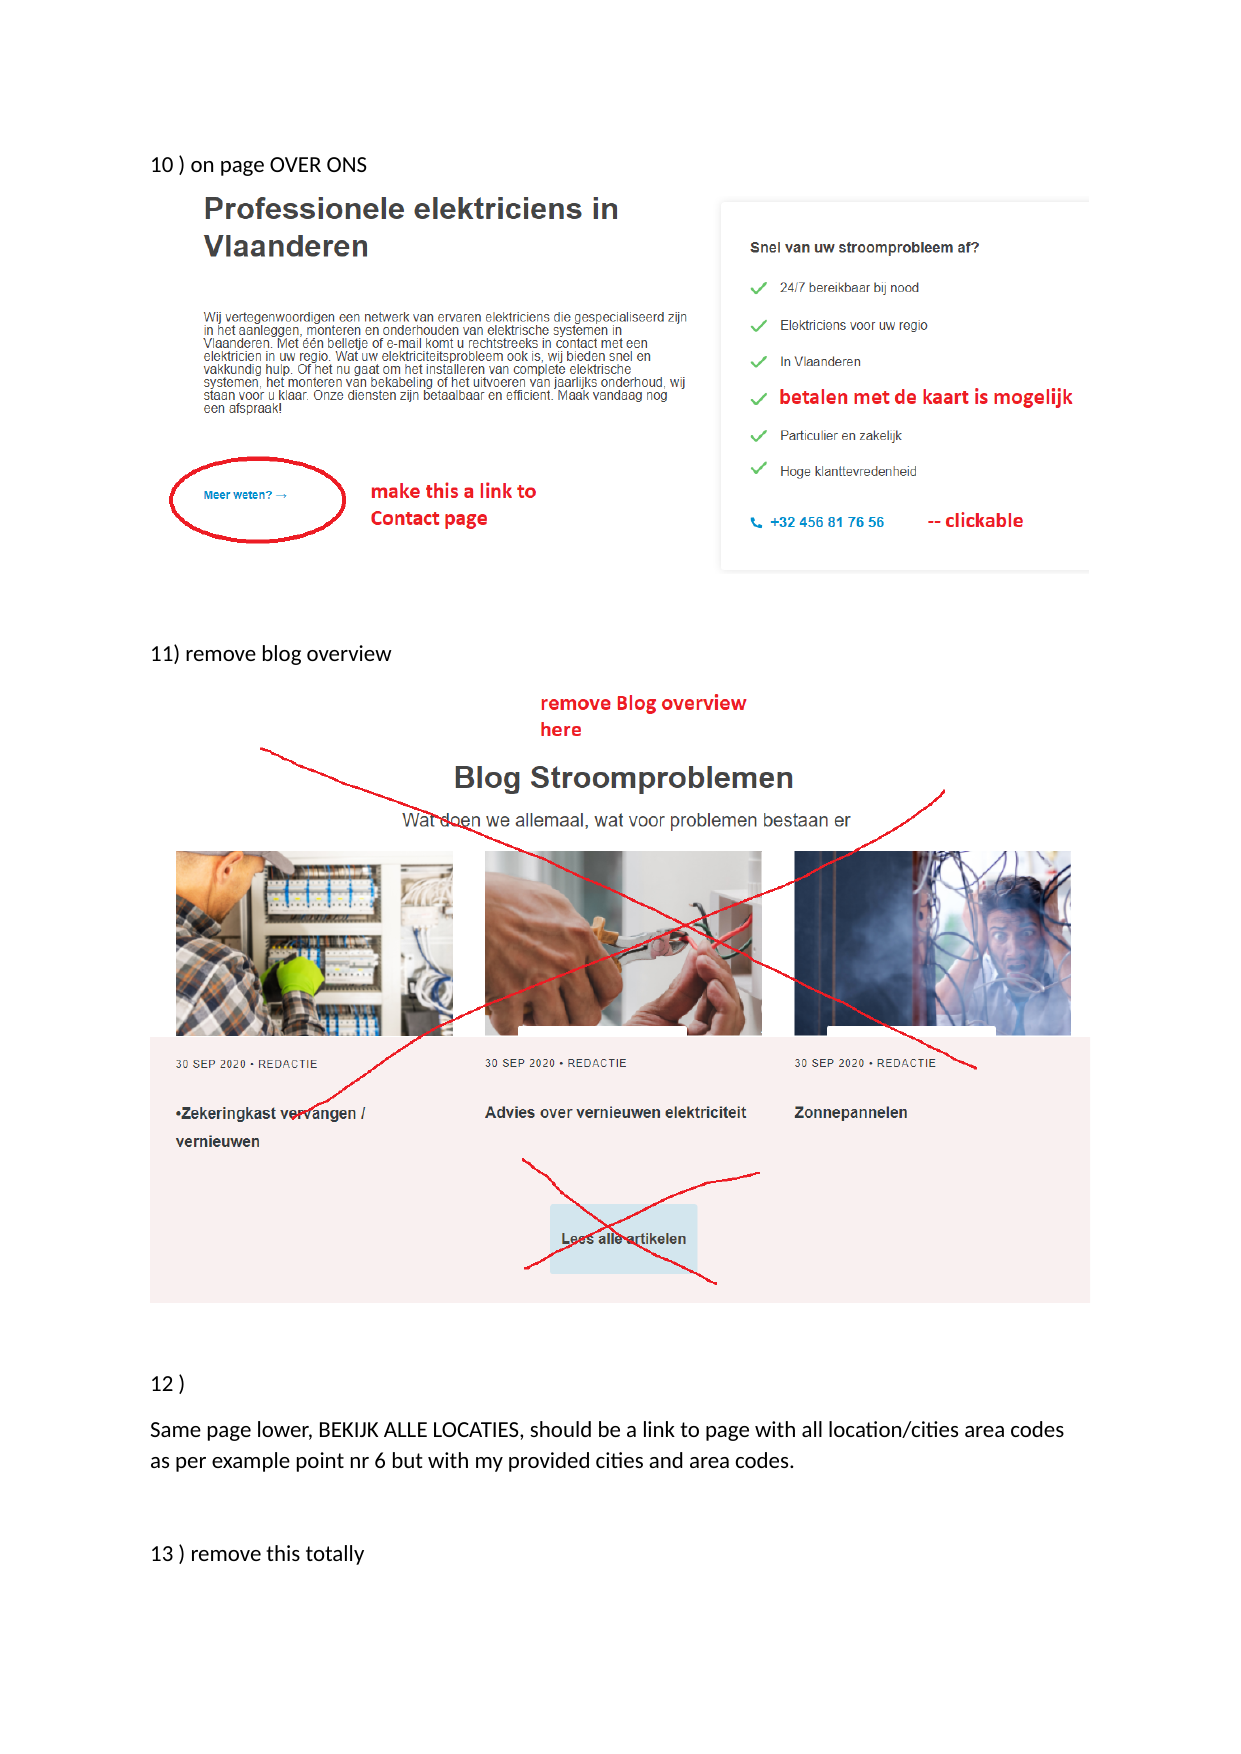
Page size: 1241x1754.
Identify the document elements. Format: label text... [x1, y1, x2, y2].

text 12 ) [150, 1369, 1090, 1397]
picture [150, 196, 1089, 574]
text Same page lower, BEKIJK ALLE LOCATIES, should be a link to page with all location/cities area codes as per example point nr 6 but with my provided cities and area codes. [150, 1416, 1090, 1474]
text 13 ) remove this totally [150, 1539, 1090, 1567]
text 11) remove blog overview [150, 639, 1090, 667]
picture [150, 686, 1091, 1303]
text 10 ) on page OVER ONS [150, 150, 1090, 178]
